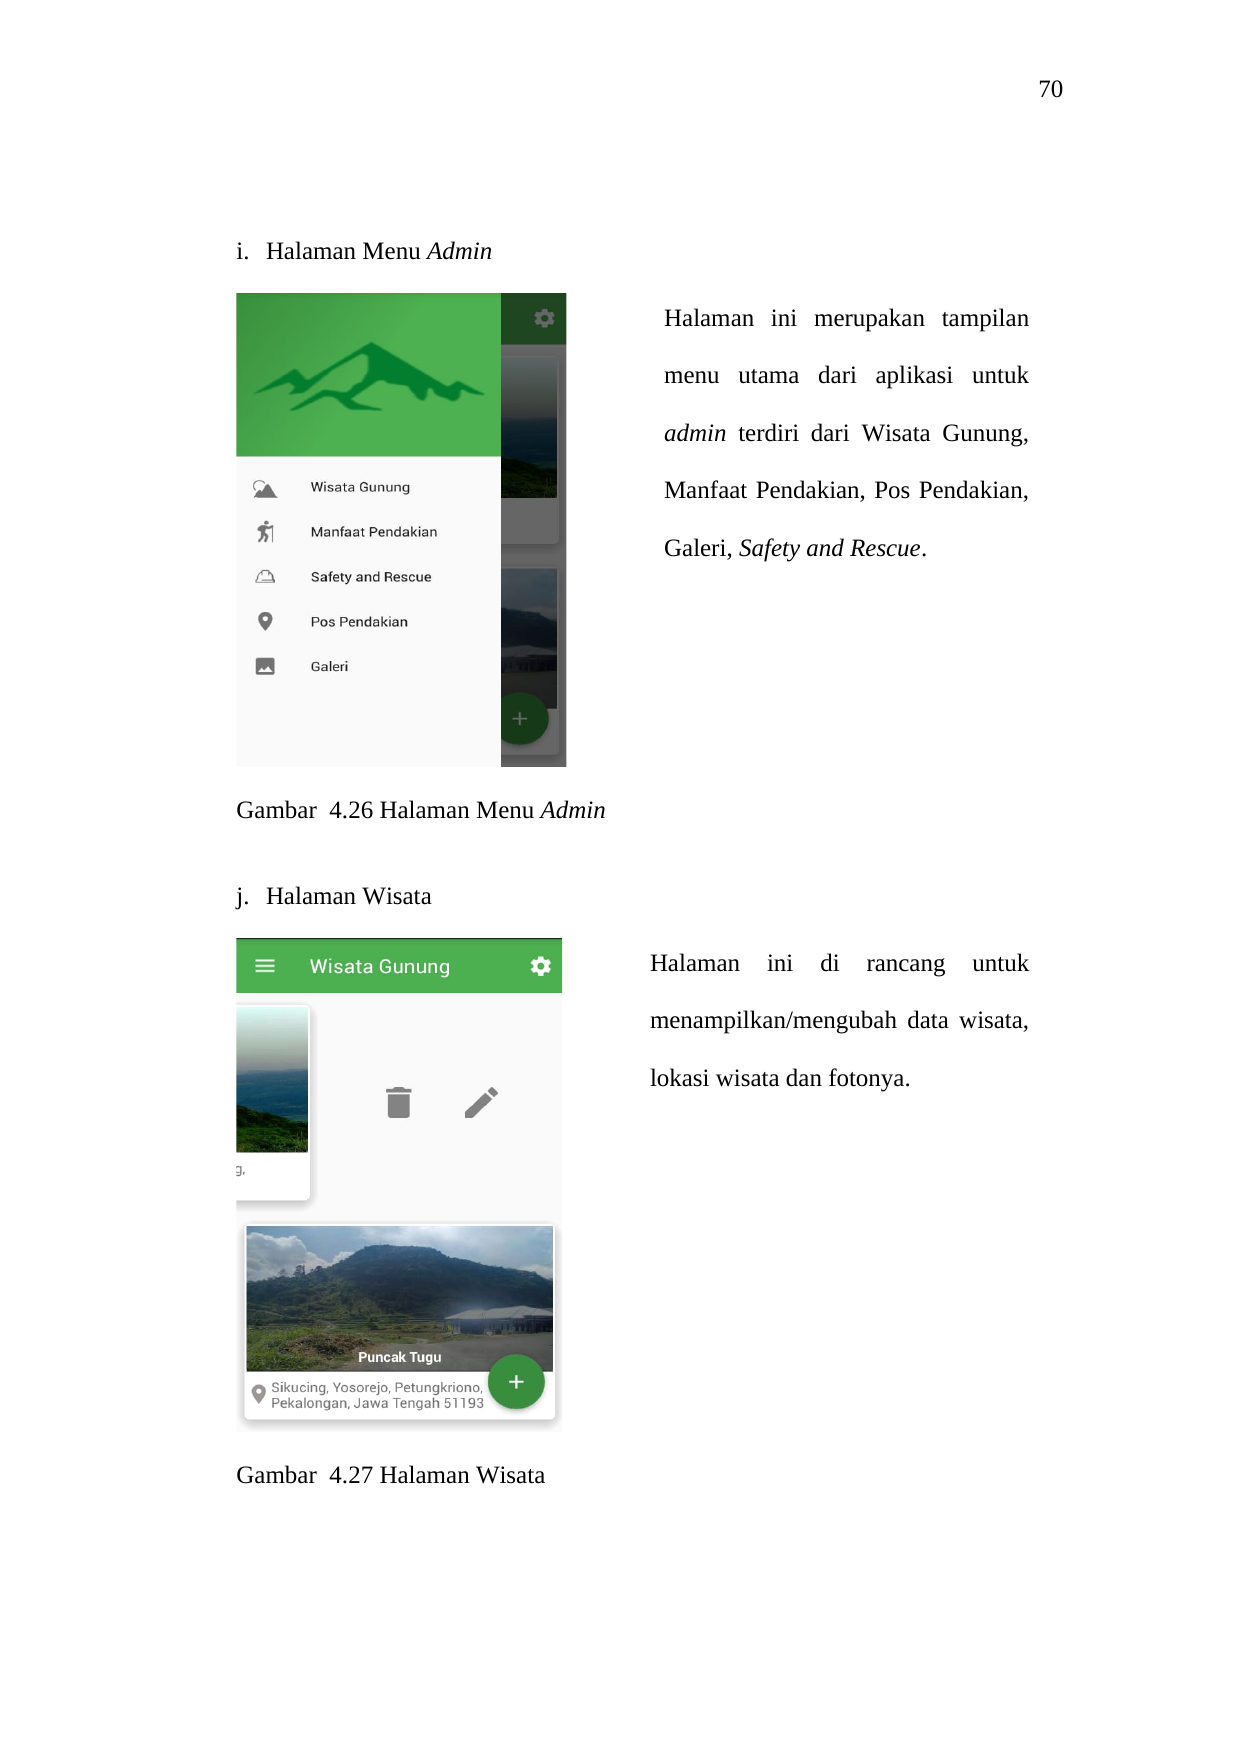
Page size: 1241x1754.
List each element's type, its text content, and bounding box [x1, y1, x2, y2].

list Halaman Wisata [236, 881, 1063, 910]
list Halaman Menu Admin [236, 236, 1063, 265]
picture [236, 938, 563, 1432]
picture [236, 293, 567, 767]
text Gambar 4.27 Halaman Wisata [236, 1460, 1063, 1489]
text Gambar 4.26 Halaman Menu Admin [236, 795, 1063, 824]
